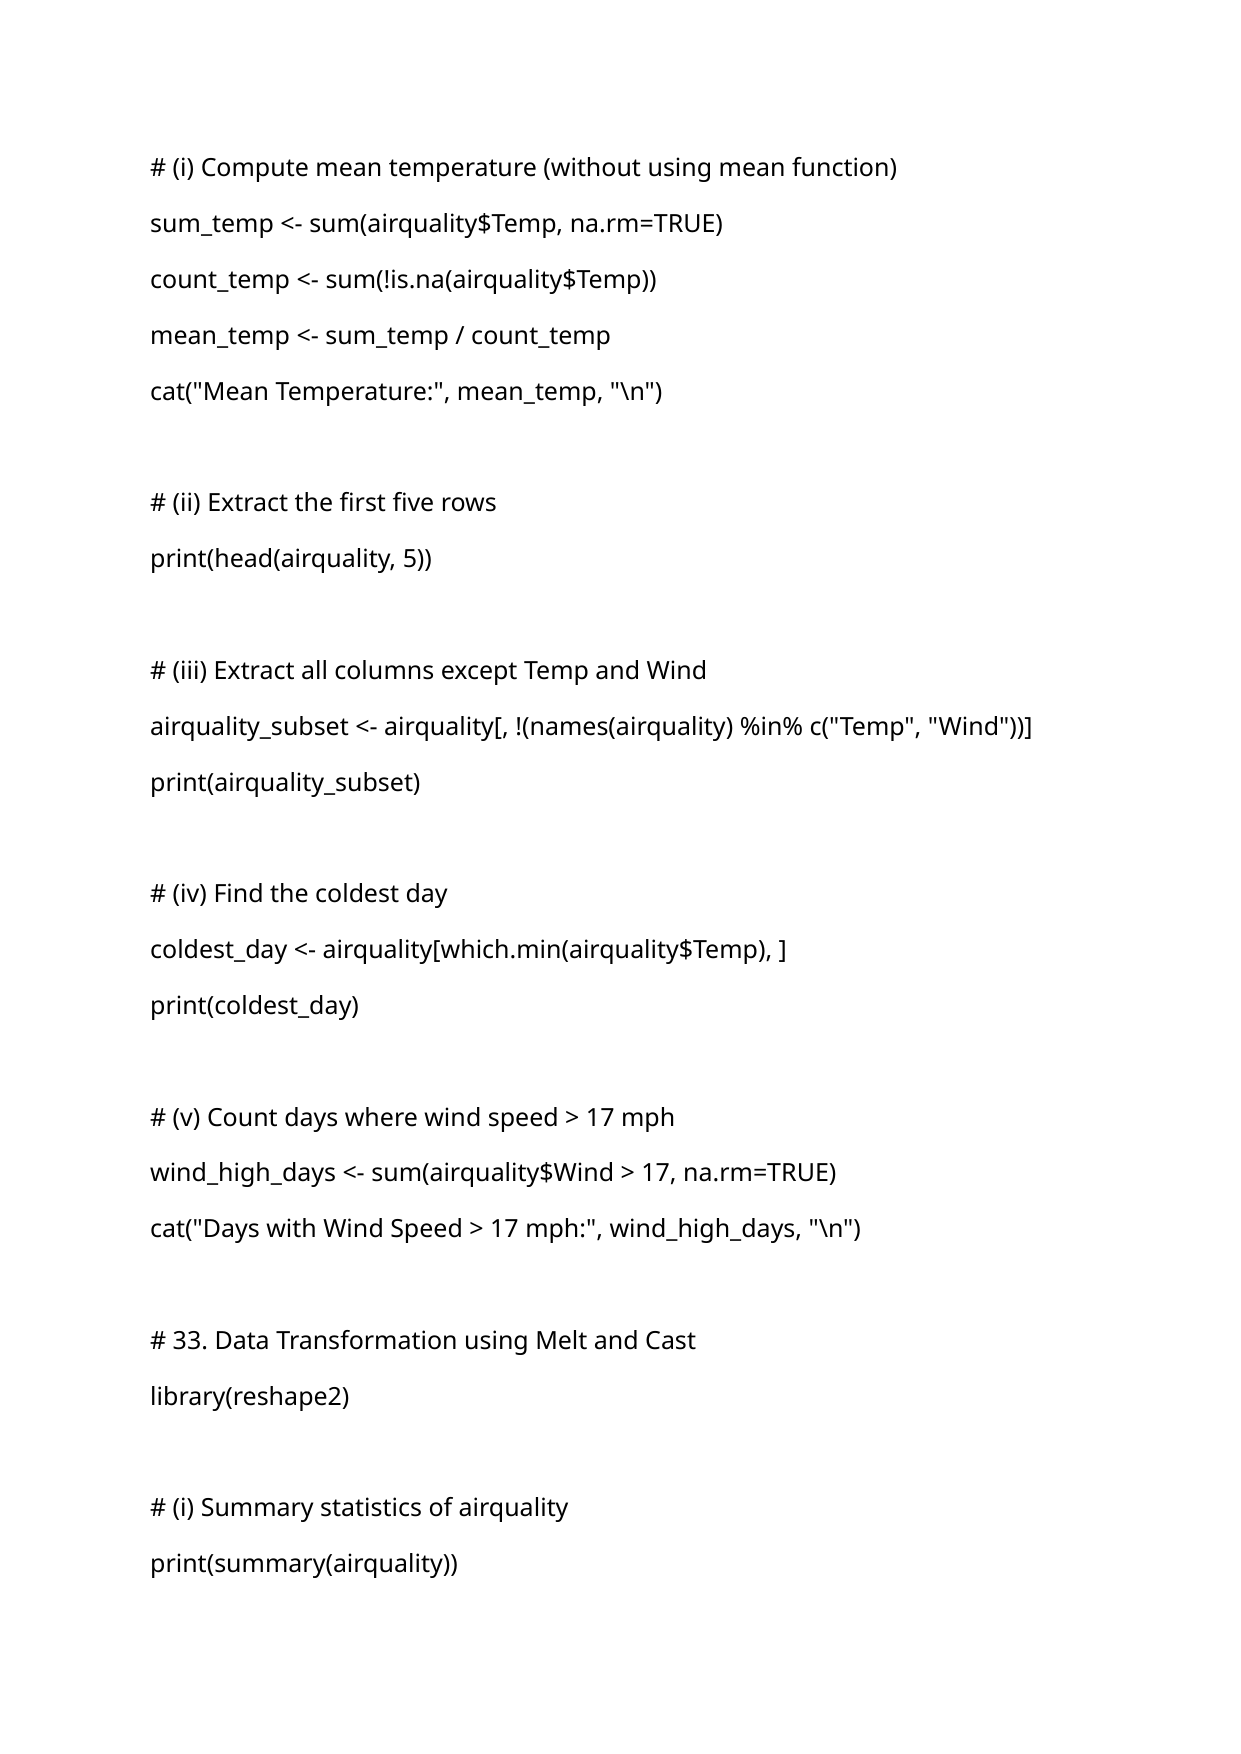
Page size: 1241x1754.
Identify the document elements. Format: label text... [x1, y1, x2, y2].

text # (i) Compute mean temperature (without using mean function) [150, 150, 1090, 184]
text # (i) Summary statistics of airquality [150, 1490, 1090, 1524]
text # (ii) Extract the first five rows [150, 485, 1090, 519]
text print(head(airquality, 5)) [150, 541, 1090, 575]
text # (v) Count days where wind speed > 17 mph [150, 1099, 1090, 1133]
text print(airquality_subset) [150, 764, 1090, 798]
text airquality_subset <- airquality[, !(names(airquality) %in% c("Temp", "Wind"))] [150, 708, 1090, 742]
text count_temp <- sum(!is.na(airquality$Temp)) [150, 262, 1090, 296]
text # (iv) Find the coldest day [150, 876, 1090, 910]
text library(reshape2) [150, 1378, 1090, 1412]
text cat("Days with Wind Speed > 17 mph:", wind_high_days, "\n") [150, 1211, 1090, 1245]
text wind_high_days <- sum(airquality$Wind > 17, na.rm=TRUE) [150, 1155, 1090, 1189]
text # 33. Data Transformation using Melt and Cast [150, 1322, 1090, 1357]
text print(coldest_day) [150, 987, 1090, 1022]
text coldest_day <- airquality[which.min(airquality$Temp), ] [150, 932, 1090, 966]
text mean_temp <- sum_temp / count_temp [150, 317, 1090, 352]
text cat("Mean Temperature:", mean_temp, "\n") [150, 373, 1090, 407]
text # (iii) Extract all columns except Temp and Wind [150, 652, 1090, 687]
text print(summary(airquality)) [150, 1546, 1090, 1580]
text sum_temp <- sum(airquality$Temp, na.rm=TRUE) [150, 206, 1090, 240]
